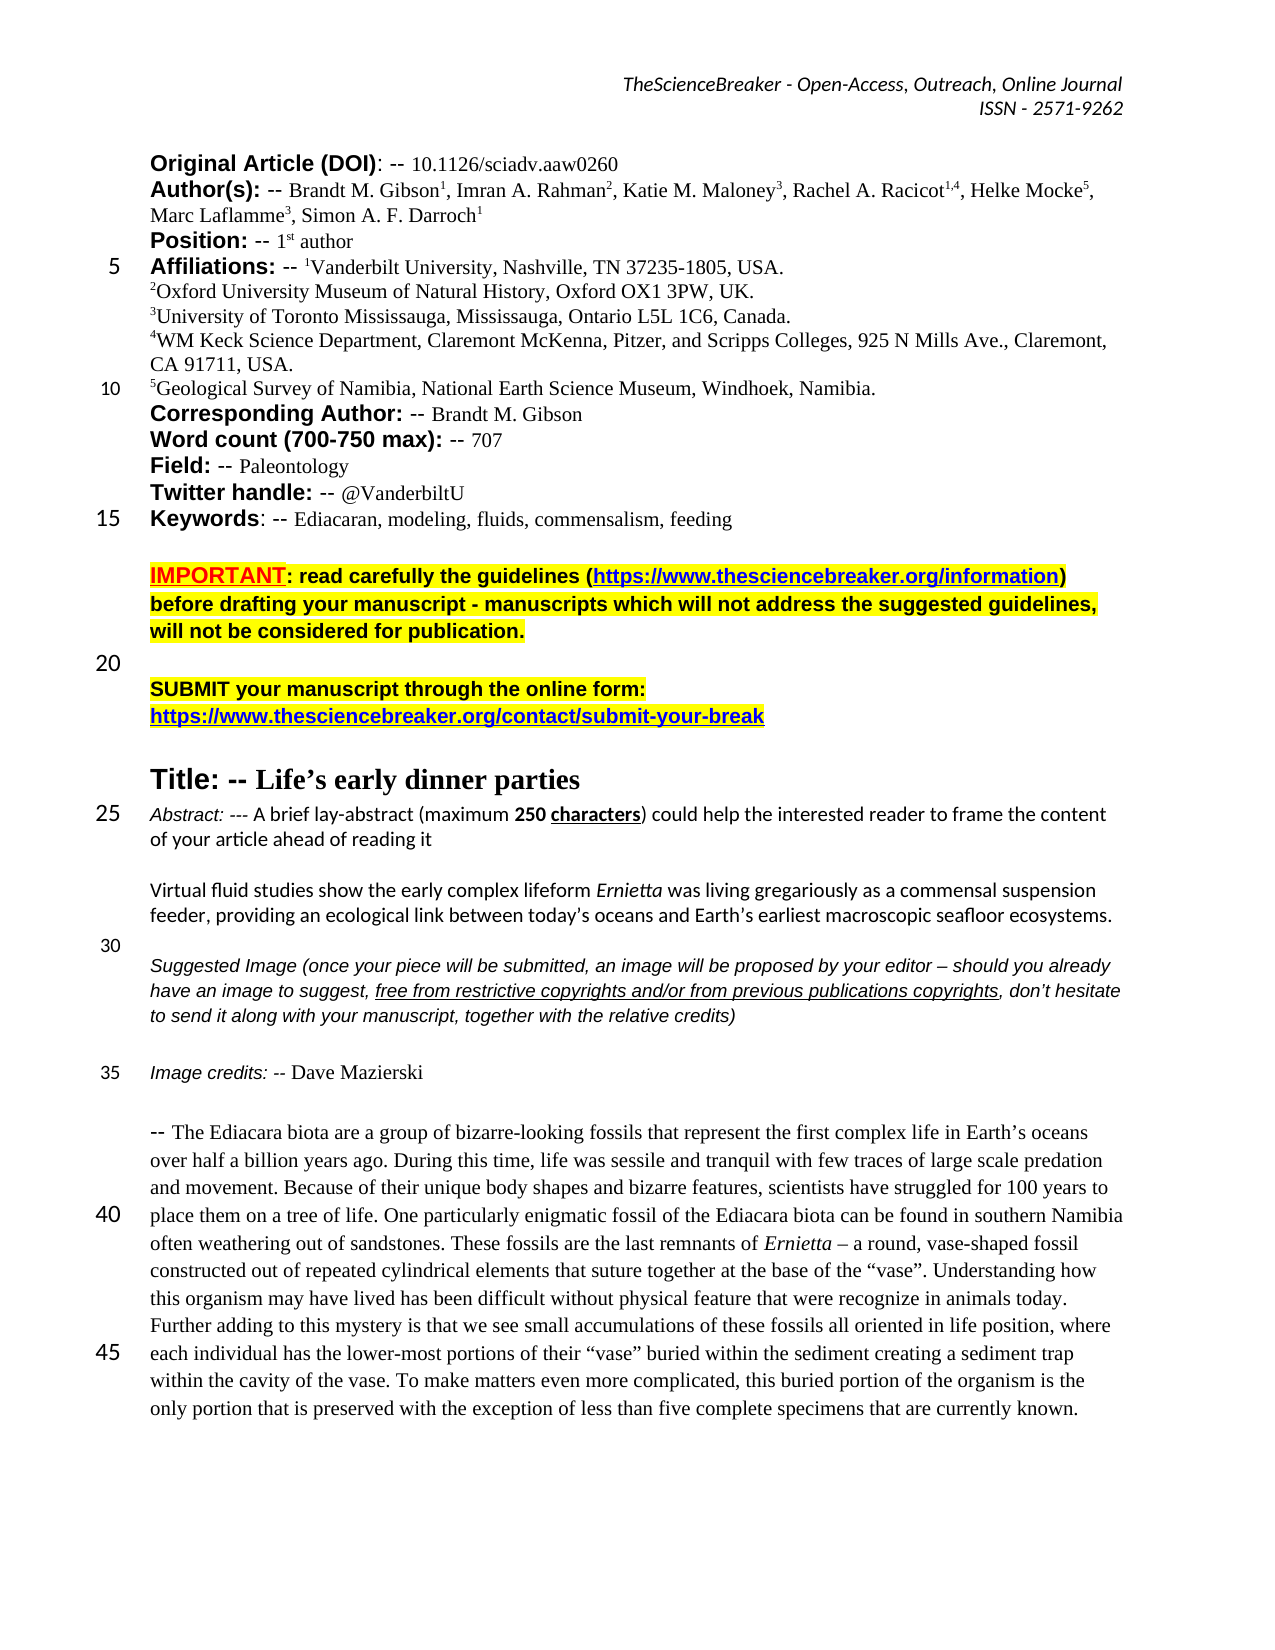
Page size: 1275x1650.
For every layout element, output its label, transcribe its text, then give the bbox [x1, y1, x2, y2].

text 4WM Keck Science Department, Claremont McKenna, Pitzer, and Scripps Colleges, 925 N Mills Ave., Claremont, CA 91711, USA. [150, 328, 1125, 376]
text Word count (700-750 max): -- 707 [150, 426, 1125, 452]
text Author(s): -- Brandt M. Gibson1, Imran A. Rahman2, Katie M. Maloney3, Rachel A. Racicot1,4, Helke Mocke5, [150, 176, 1125, 203]
text Keywords: -- Ediacaran, modeling, fluids, commensalism, feeding [150, 505, 1125, 532]
text 5Geological Survey of Namibia, National Earth Science Museum, Windhoek, Namibia. [150, 376, 1125, 400]
text Affiliations: -- 1Vanderbilt University, Nashville, TN 37235-1805, USA. [150, 253, 1125, 279]
text -- The Ediacara biota are a group of bizarre-looking fossils that represent the first complex life in Earth’s oceans over half a billion years ago. During this time, life was sessile and tranquil with few traces of large scale predation and movement. Because of their unique body shapes and bizarre features, scientists have struggled for 100 years to place them on a tree of life. One particularly enigmatic fossil of the Ediacara biota can be found in southern Namibia often weathering out of sandstones. These fossils are the last remnants of Ernietta – a round, vase-shaped fossil constructed out of repeated cylindrical elements that suture together at the base of the “vase”. Understanding how this organism may have lived has been difficult without physical feature that were recognize in animals today. Further adding to this mystery is that we see small accumulations of these fossils all oriented in life position, where each individual has the lower-most portions of their “vase” buried within the sediment creating a sediment trap within the cavity of the vase. To make matters even more complicated, this buried portion of the organism is the only portion that is preserved with the exception of less than five complete specimens that are currently known. [150, 1118, 1125, 1420]
text Virtual fluid studies show the early complex lifeform Ernietta was living gregariously as a commensal suspension feeder, providing an ecological link between today’s oceans and Earth’s earliest macroscopic seafloor ecosystems. [150, 877, 1125, 928]
text Image credits: -- Dave Mazierski [150, 1060, 1125, 1084]
text 2Oxford University Museum of Natural History, Oxford OX1 3PW, UK. [150, 279, 1125, 303]
text Original Article (DOI): -- 10.1126/sciadv.aaw0260 [150, 150, 1125, 176]
text Title: -- Life’s early dinner parties [150, 762, 1125, 796]
text Corresponding Author: -- Brandt M. Gibson [150, 400, 1125, 426]
text Abstract: --- A brief lay-abstract (maximum 250 characters) could help the interested reader to frame the content of your article ahead of reading it [150, 801, 1125, 852]
text Suggested Image (once your piece will be submitted, an image will be proposed by your editor – should you already have an image to suggest, free from restrictive copyrights and/or from previous publications copyrights, don’t hesitate to send it along with your manuscript, together with the relative credits) [150, 955, 1125, 1026]
text 3University of Toronto Mississauga, Mississauga, Ontario L5L 1C6, Canada. [150, 303, 1125, 328]
text SUBMIT your manuscript through the online form: https://www.thesciencebreaker.org/contact/submit-your-break [150, 677, 1125, 728]
text Marc Laflamme3, Simon A. F. Darroch1 [150, 203, 1125, 227]
text Field: -- Paleontology [150, 452, 1125, 479]
text Twitter handle: -- @VanderbiltU [150, 479, 1125, 505]
text Position: -- 1st author [150, 227, 1125, 253]
text IMPORTANT: read carefully the guidelines (https://www.thesciencebreaker.org/information) before drafting your manuscript - manuscripts which will not address the suggested guidelines, will not be considered for publication. [150, 562, 1125, 643]
